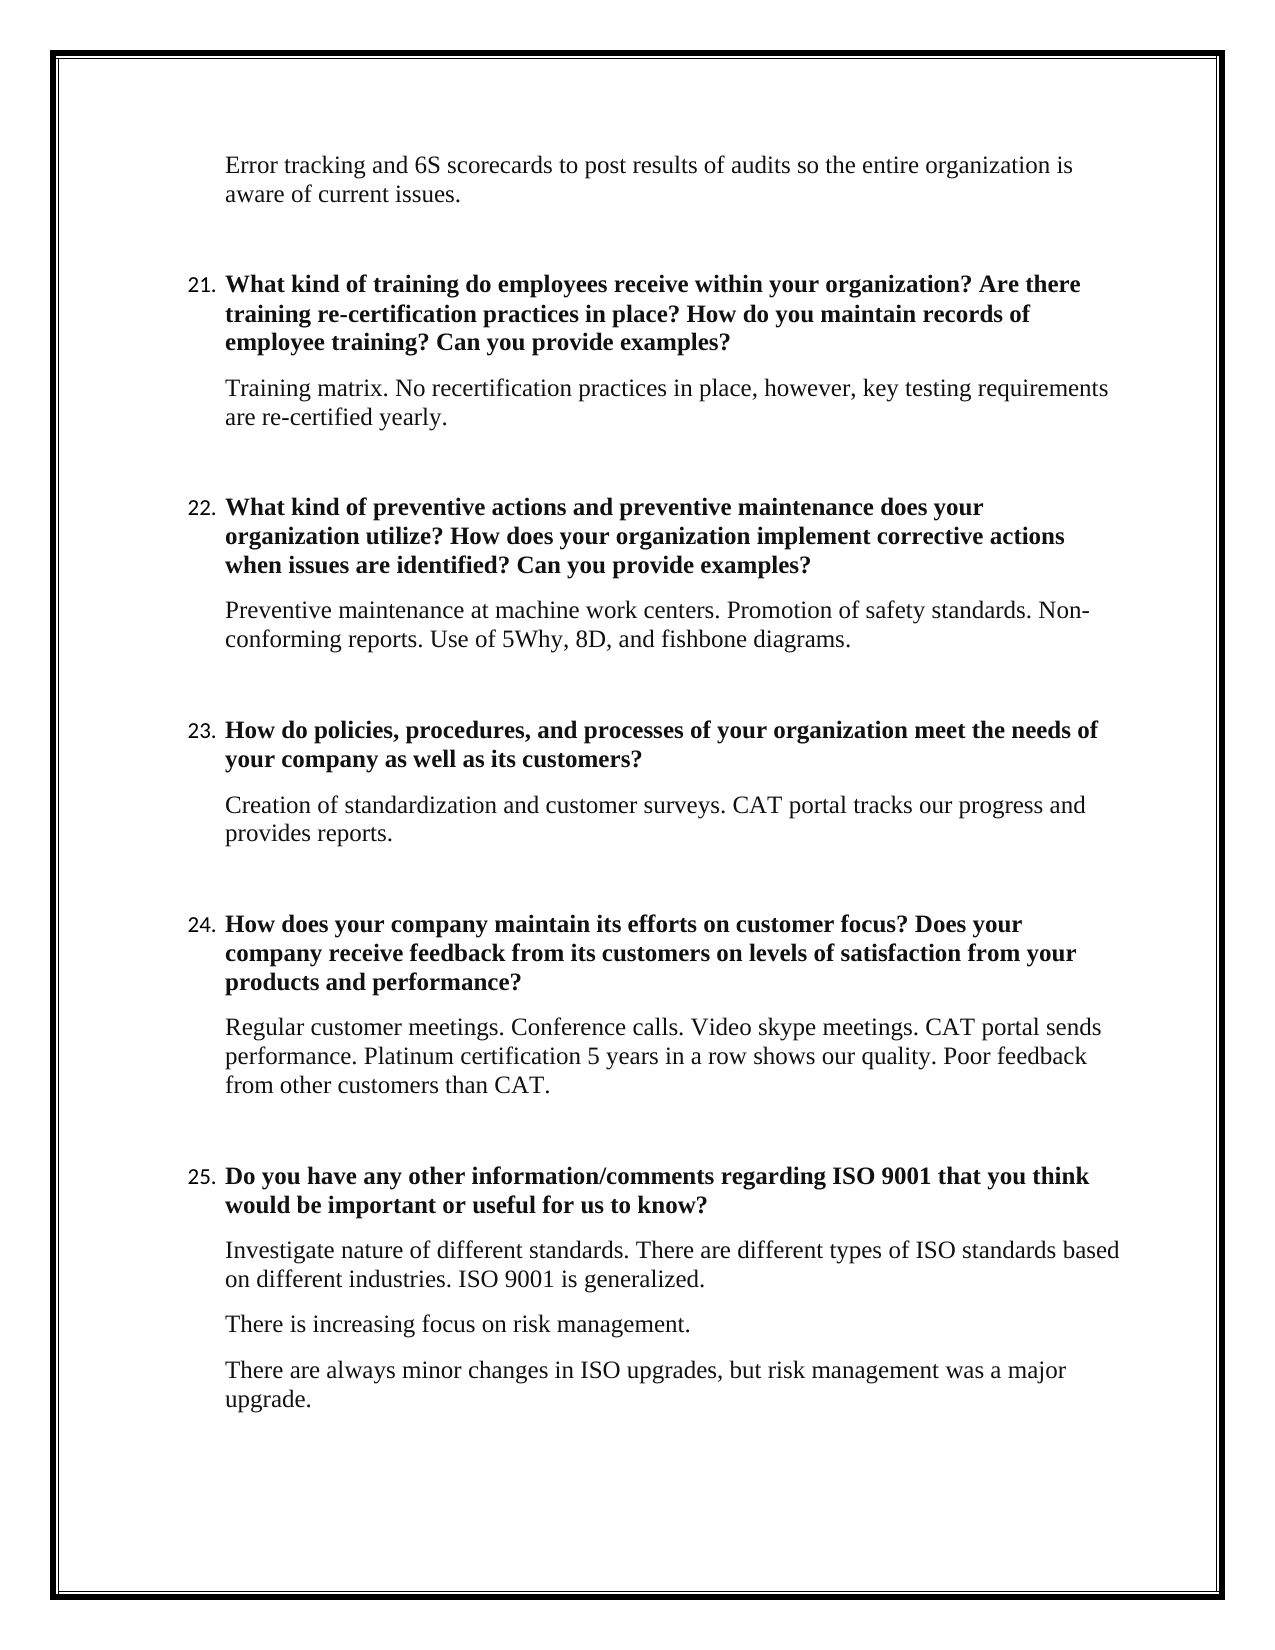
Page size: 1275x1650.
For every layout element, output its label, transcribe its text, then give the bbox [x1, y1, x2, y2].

list How does your company maintain its efforts on customer focus? Does your company receive feedback from its customers on levels of satisfaction from your products and performance? [187, 909, 1125, 996]
text Creation of standardization and customer surveys. CAT portal tracks our progress and provides reports. [225, 790, 1125, 847]
text There are always minor changes in ISO upgrades, but risk management was a major upgrade. [225, 1355, 1125, 1412]
text Training matrix. No recertification practices in place, however, key testing requirements are re-certified yearly. [225, 373, 1125, 430]
text Investigate nature of different standards. There are different types of ISO standards based on different industries. ISO 9001 is generalized. [225, 1235, 1125, 1293]
list Do you have any other information/comments regarding ISO 9001 that you think would be important or useful for us to know? [187, 1161, 1125, 1219]
list What kind of preventive actions and preventive maintenance does your organization utilize? How does your organization implement corrective actions when issues are identified? Can you provide examples? [187, 492, 1125, 579]
text Preventive maintenance at machine work centers. Promotion of safety standards. Non-conforming reports. Use of 5Why, 8D, and fishbone diagrams. [225, 596, 1125, 653]
text Regular customer meetings. Conference calls. Video skype meetings. CAT portal sends performance. Platinum certification 5 years in a row shows our quality. Poor feedback from other customers than CAT. [225, 1012, 1125, 1099]
list What kind of training do employees receive within your organization? Are there training re-certification practices in place? How do you maintain records of employee training? Can you provide examples? [187, 269, 1125, 356]
text Error tracking and 6S scorecards to post results of audits so the entire organization is aware of current issues. [225, 150, 1125, 207]
text There is increasing focus on risk management. [225, 1309, 1125, 1338]
list How do policies, procedures, and processes of your organization meet the needs of your company as well as its customers? [187, 715, 1125, 773]
